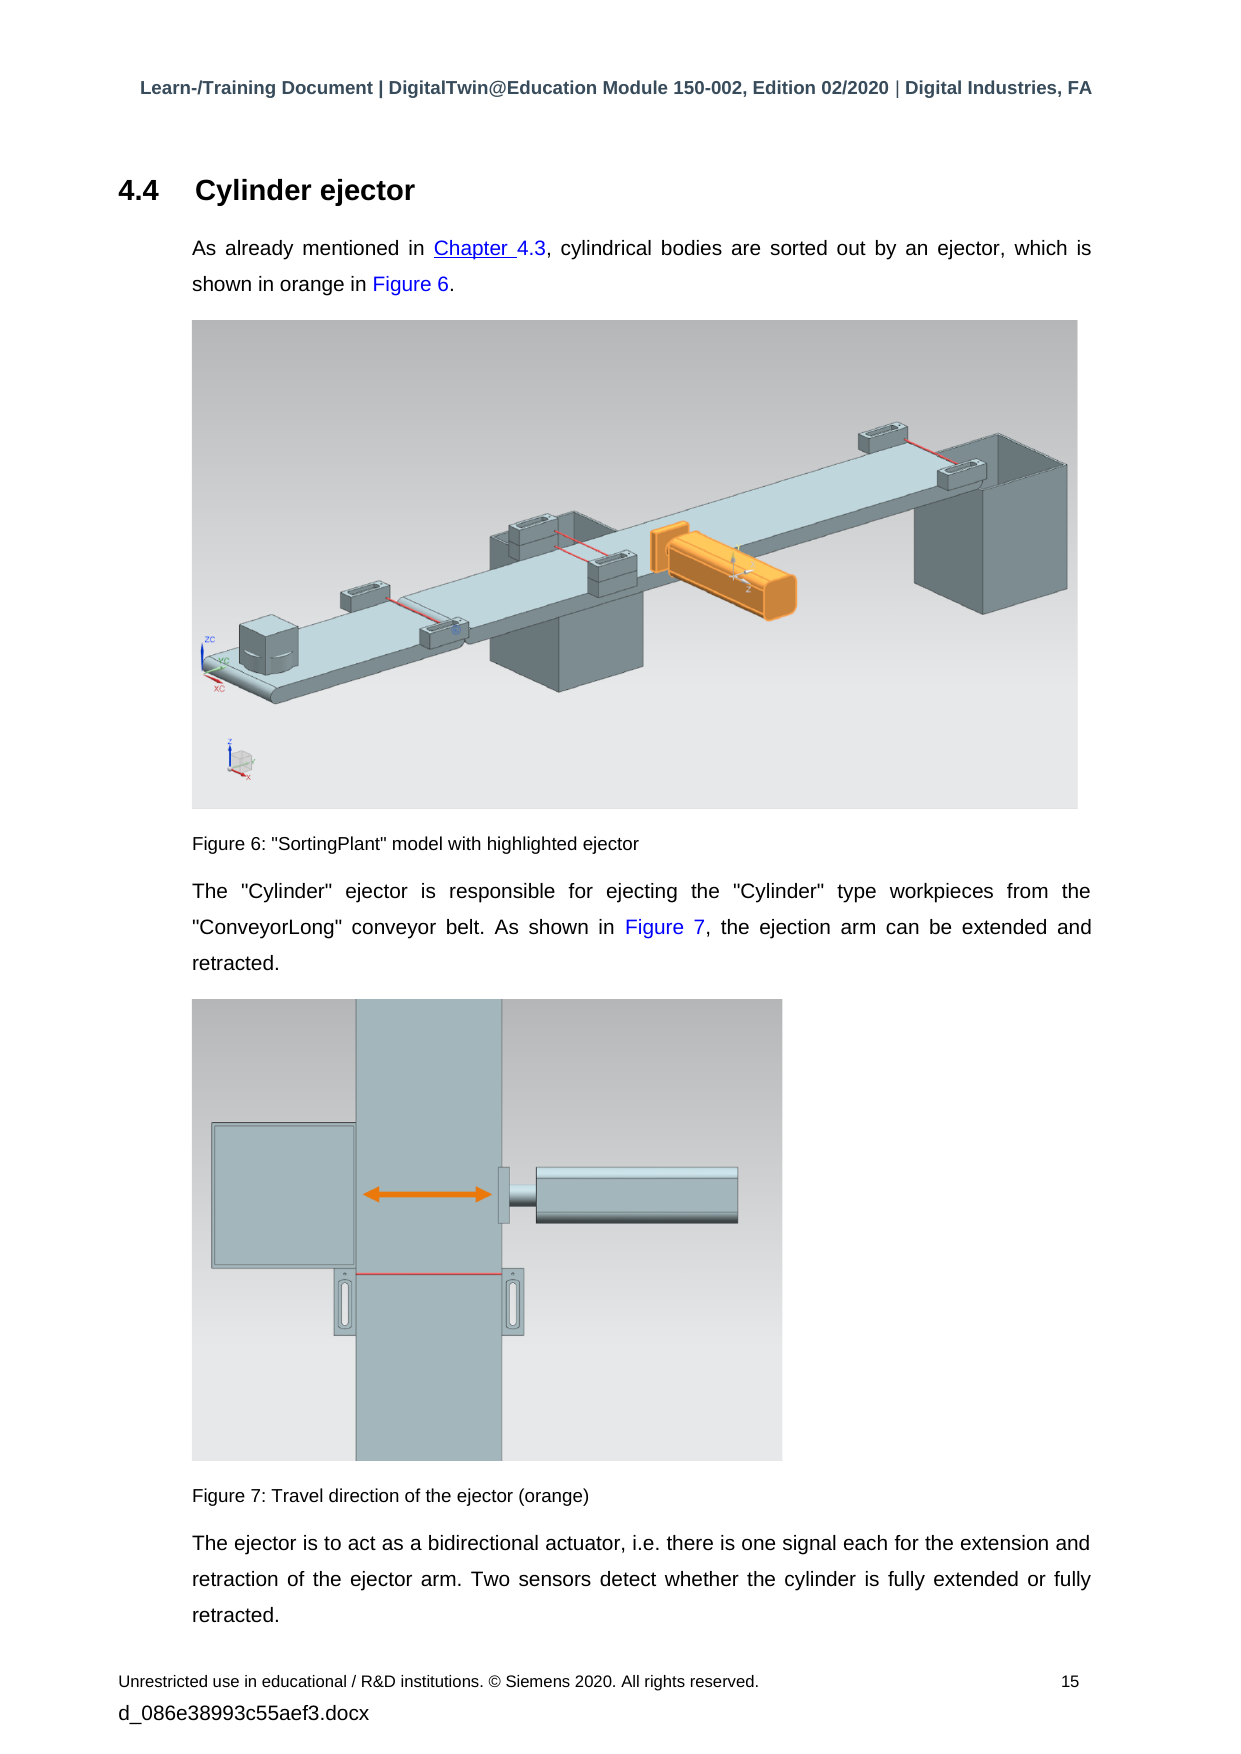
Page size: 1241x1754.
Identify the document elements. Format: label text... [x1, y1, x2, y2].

picture [191, 999, 783, 1461]
subtitle Cylinder ejector [118, 173, 1092, 206]
picture [191, 320, 1078, 809]
text As already mentioned in Chapter 4.3, cylindrical bodies are sorted out by an ejector, which is shown in orange in Figure 6. [192, 236, 1092, 295]
text The "Cylinder" ejector is responsible for ejecting the "Cylinder" type workpieces from the "ConveyorLong" conveyor belt. As shown in Figure 7, the ejection arm can be extended and retracted. [192, 879, 1092, 975]
text Figure 7: Travel direction of the ejector (orange) [192, 1485, 1092, 1506]
text Figure 6: "SortingPlant" model with highlighted ejector [192, 833, 1092, 854]
text The ejector is to act as a bidirectional actuator, i.e. there is one signal each for the extension and retraction of the ejector arm. Two sensors detect whether the cylinder is fully extended or fully retracted. [192, 1531, 1092, 1627]
